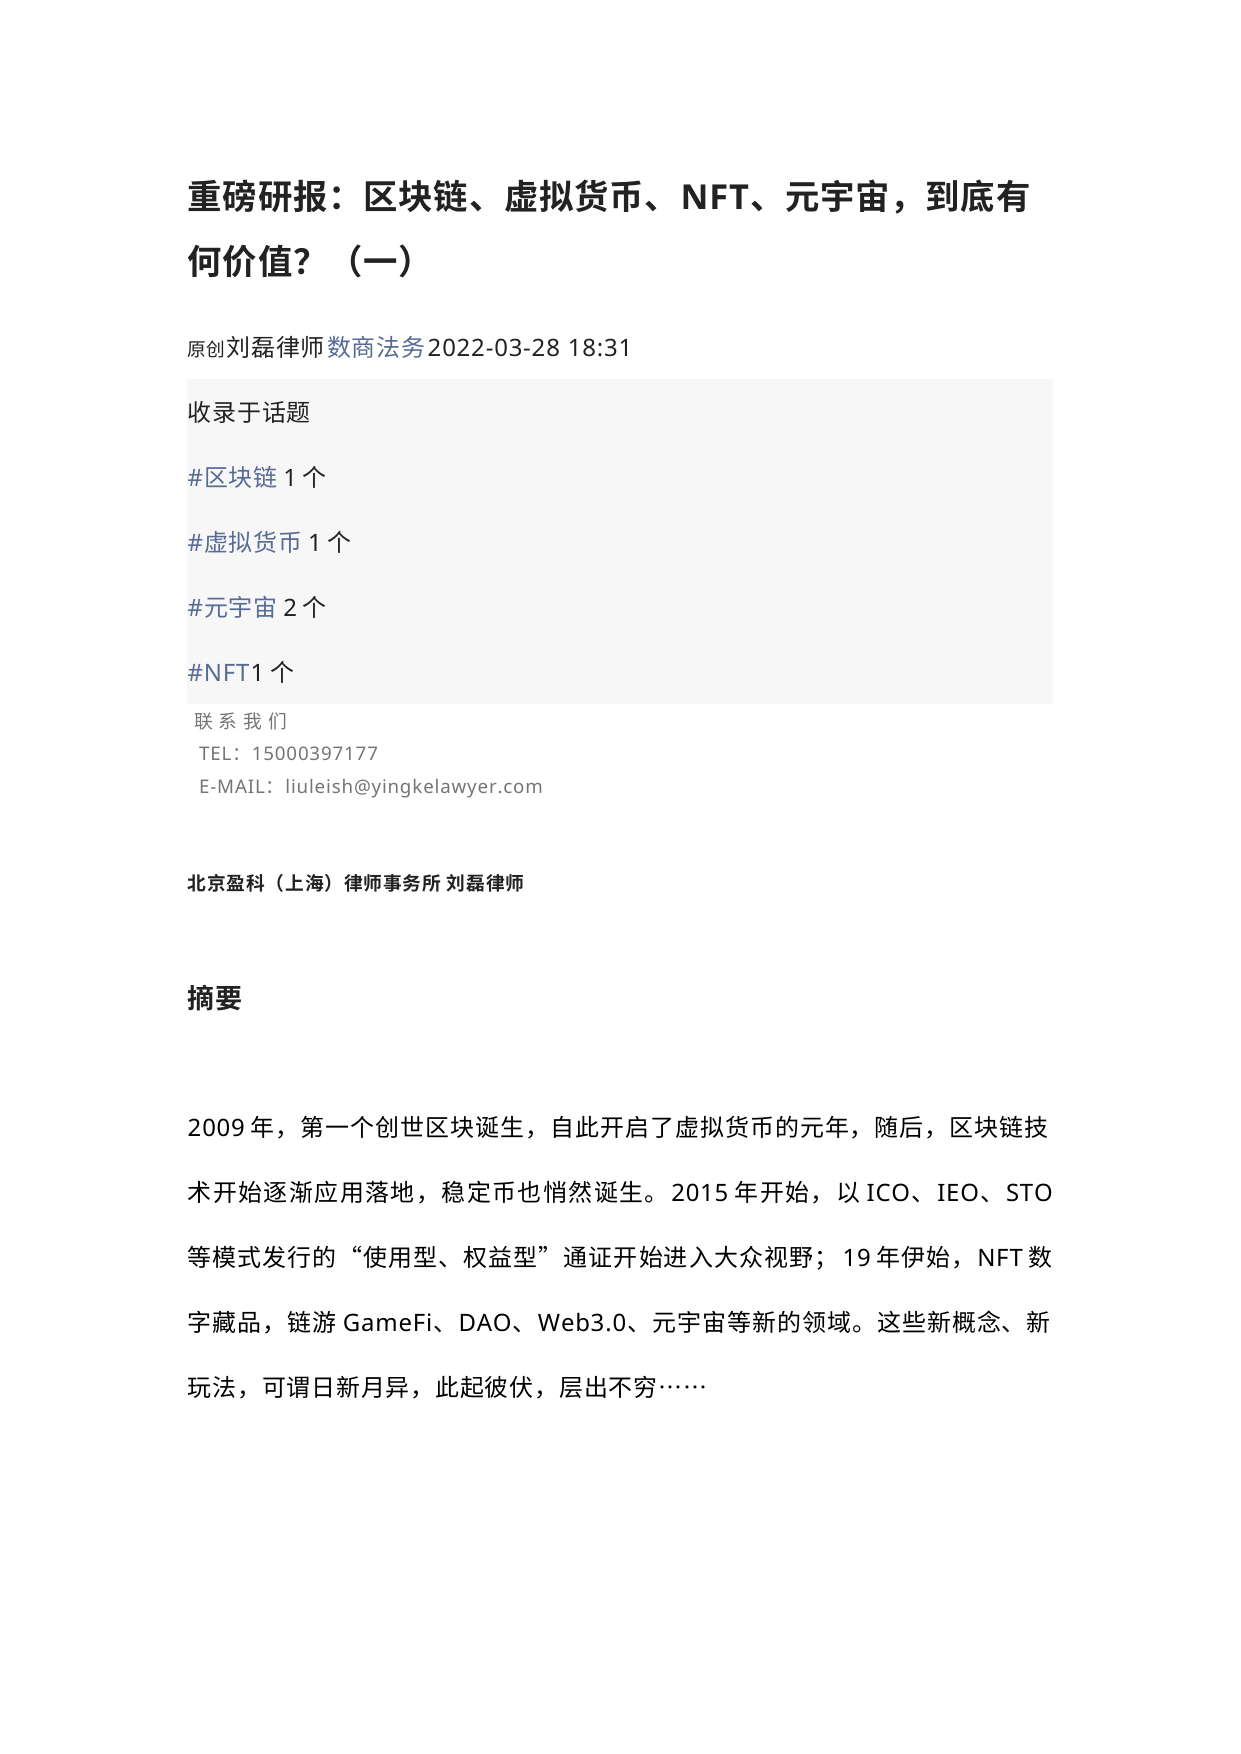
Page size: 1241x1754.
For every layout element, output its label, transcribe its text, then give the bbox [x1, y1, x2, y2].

text #元宇宙2个 [187, 574, 1053, 639]
text #NFT1个 [187, 639, 1053, 704]
text 2009年，第一个创世区块诞生，自此开启了虚拟货币的元年，随后，区块链技术开始逐渐应用落地，稳定币也悄然诞生。2015年开始，以ICO、IEO、STO等模式发行的“使用型、权益型”通证开始进入大众视野；19年伊始，NFT数字藏品，链游GameFi、DAO、Web3.0、元宇宙等新的领域。这些新概念、新玩法，可谓日新月异，此起彼伏，层出不穷…… [187, 1094, 1053, 1419]
text 重磅研报：区块链、虚拟货币、NFT、元宇宙，到底有何价值？（一） [187, 162, 1053, 292]
text E-MAIL：liuleish@yingkelawyer.com [187, 769, 1053, 801]
text 摘要 [187, 964, 1053, 1029]
text 联 系 我 们 [187, 704, 1053, 736]
text #虚拟货币1个 [187, 509, 1053, 574]
text 北京盈科（上海）律师事务所 刘磊律师 [187, 866, 1053, 899]
text 收录于话题 [187, 379, 1053, 444]
text TEL：15000397177 [187, 736, 1053, 769]
text #区块链1个 [187, 444, 1053, 509]
text 原创 刘磊律师 数商法务 2022-03-28 18:31 [187, 314, 1053, 379]
